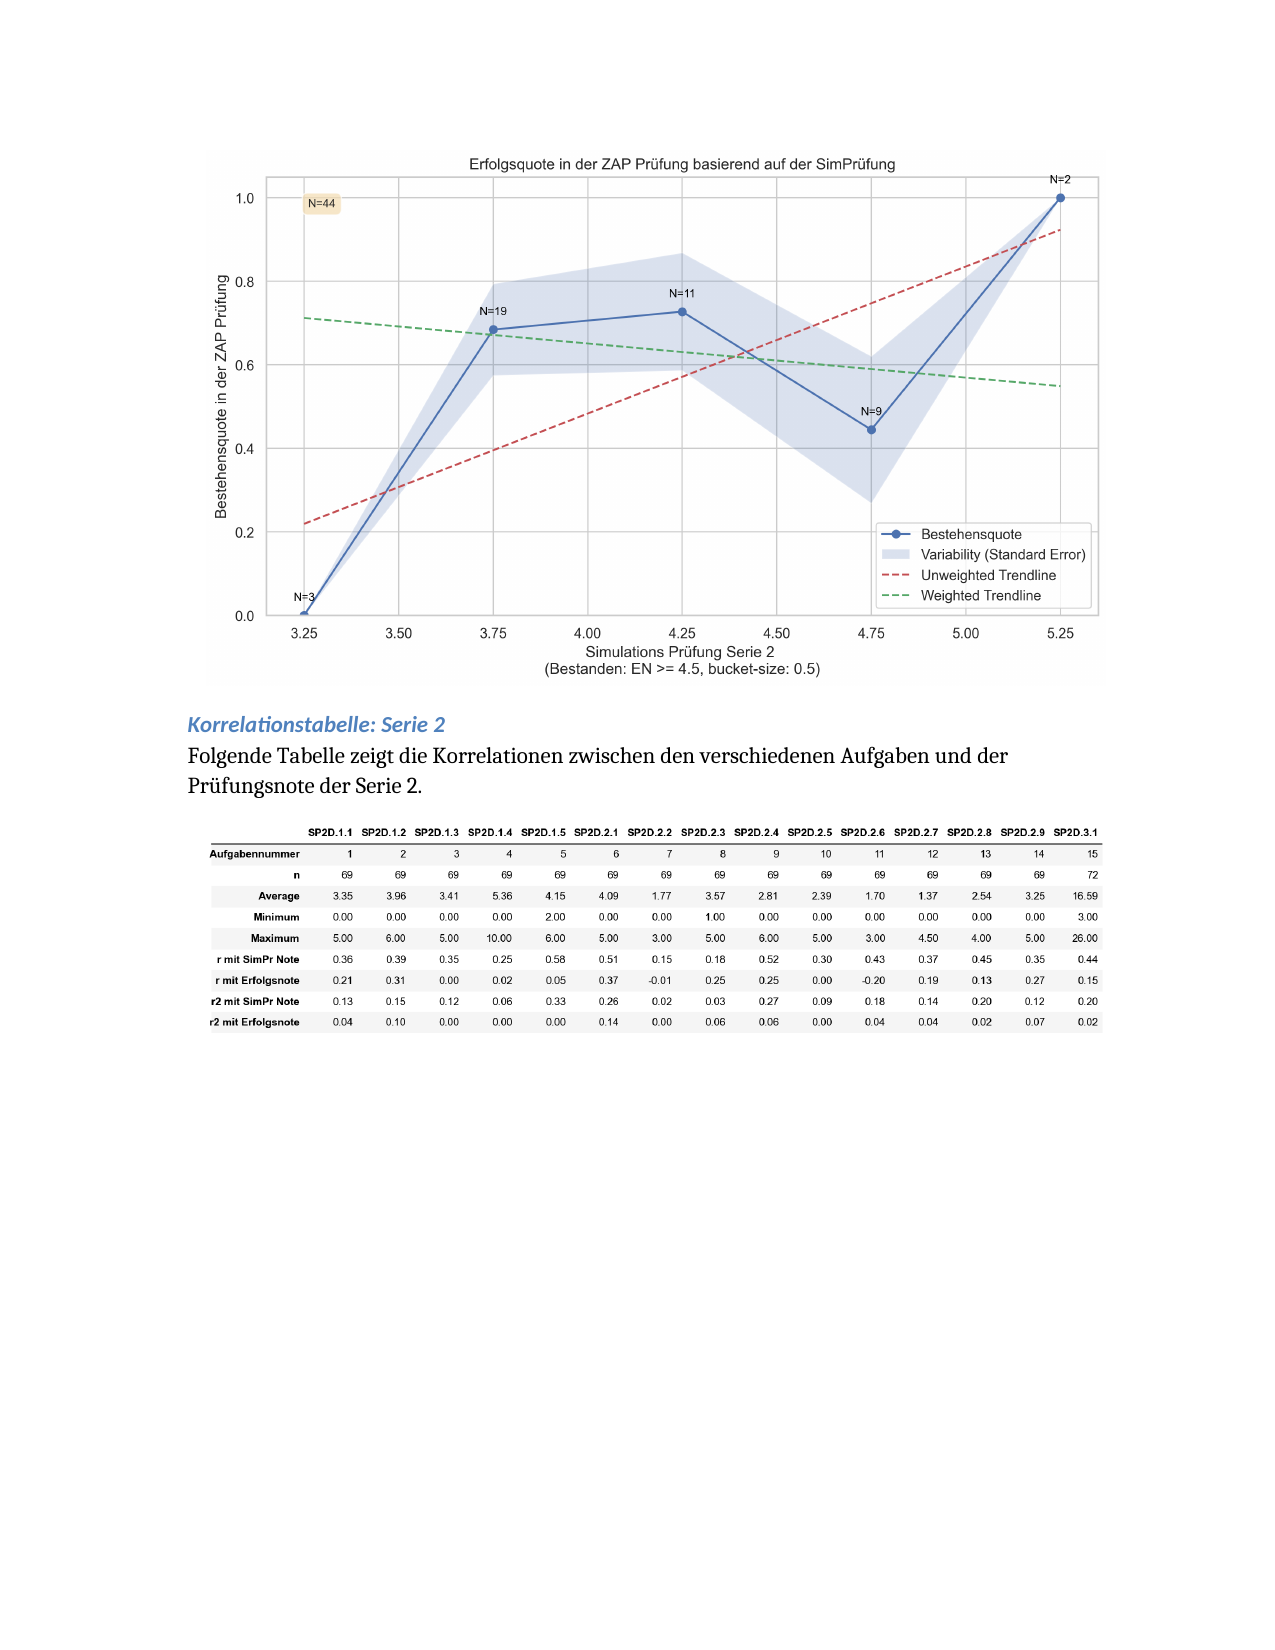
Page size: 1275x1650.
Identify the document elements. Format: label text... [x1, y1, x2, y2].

picture [206, 823, 1107, 1033]
subtitle Korrelationstabelle: Serie 2 [187, 710, 1087, 738]
picture [206, 150, 1107, 686]
text Folgende Tabelle zeigt die Korrelationen zwischen den verschiedenen Aufgaben und der Prüfungsnote der Serie 2. [187, 742, 1087, 799]
